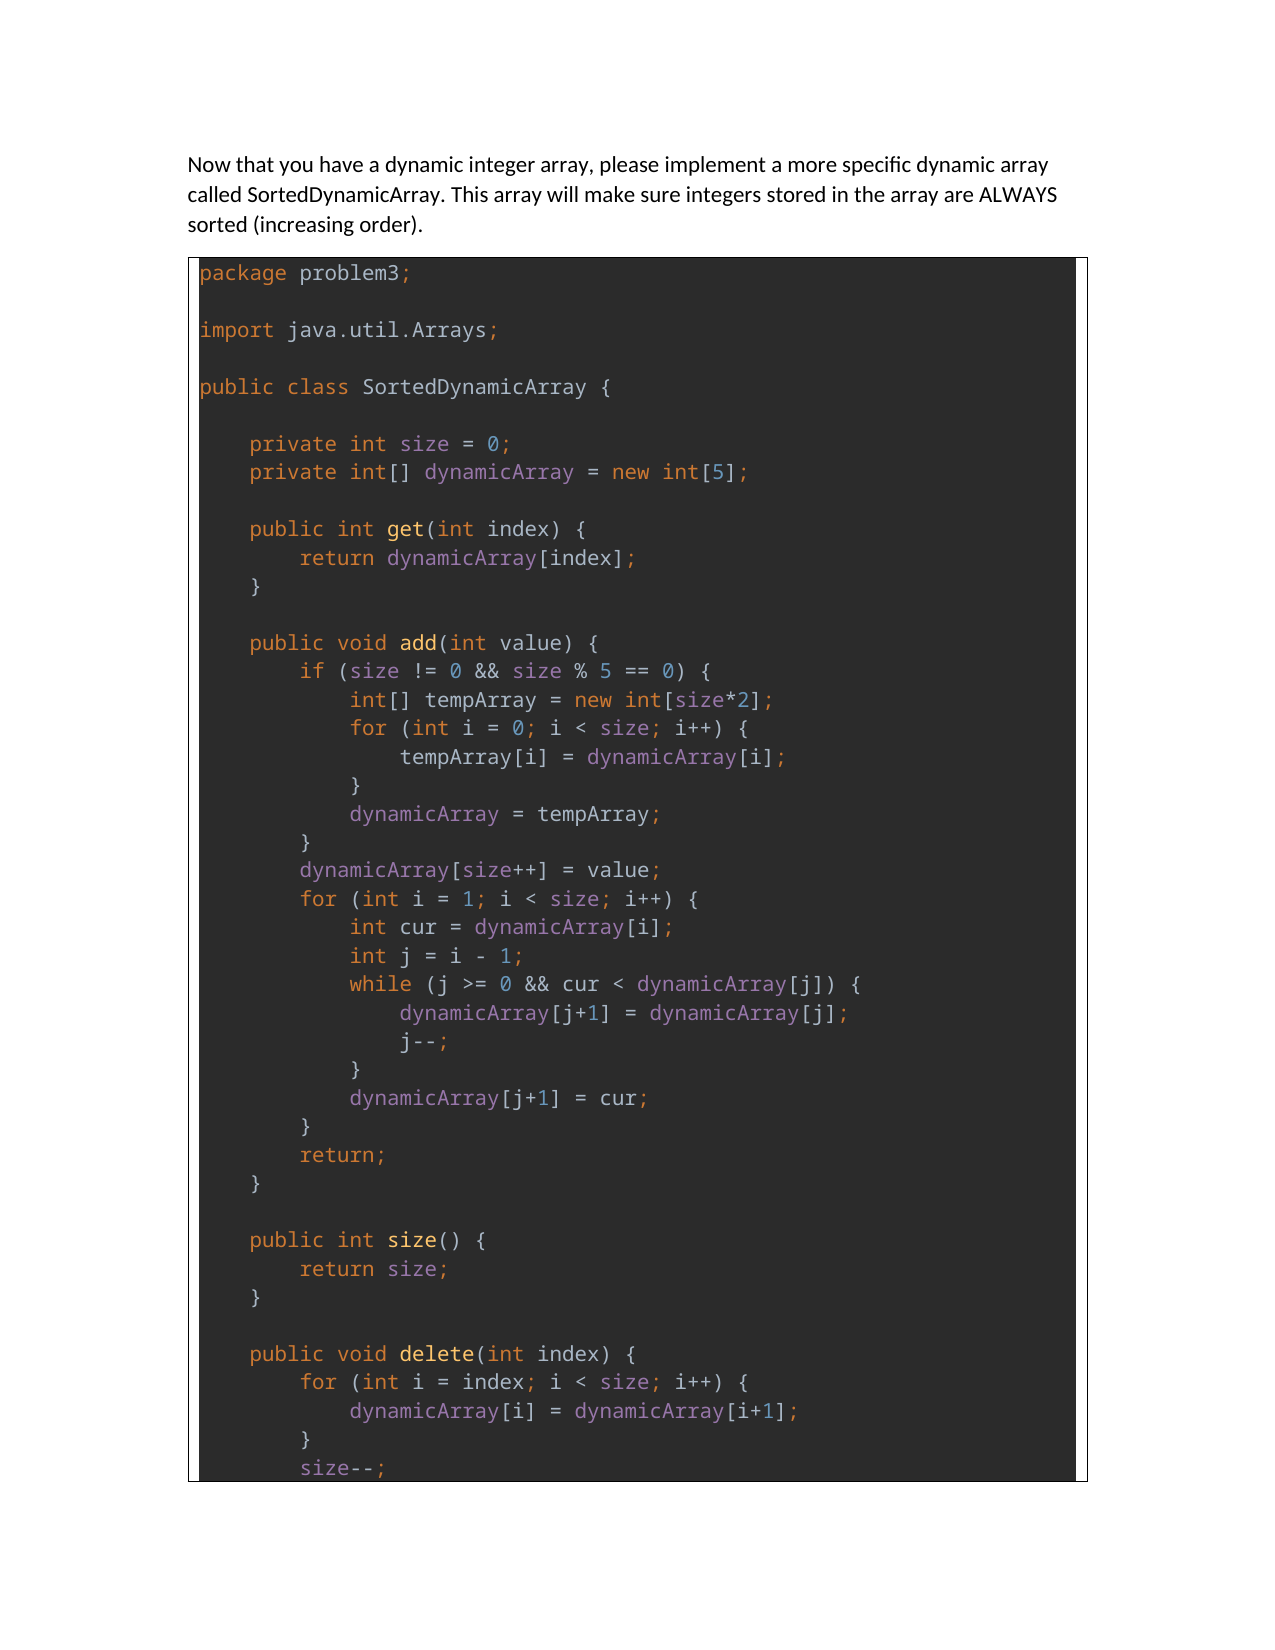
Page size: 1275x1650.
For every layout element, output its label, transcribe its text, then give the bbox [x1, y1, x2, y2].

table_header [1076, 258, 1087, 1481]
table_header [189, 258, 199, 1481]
text Now that you have a dynamic integer array, please implement a more specific dynamic array called SortedDynamicArray. This array will make sure integers stored in the array are ALWAYS sorted (increasing order). [187, 150, 1087, 238]
